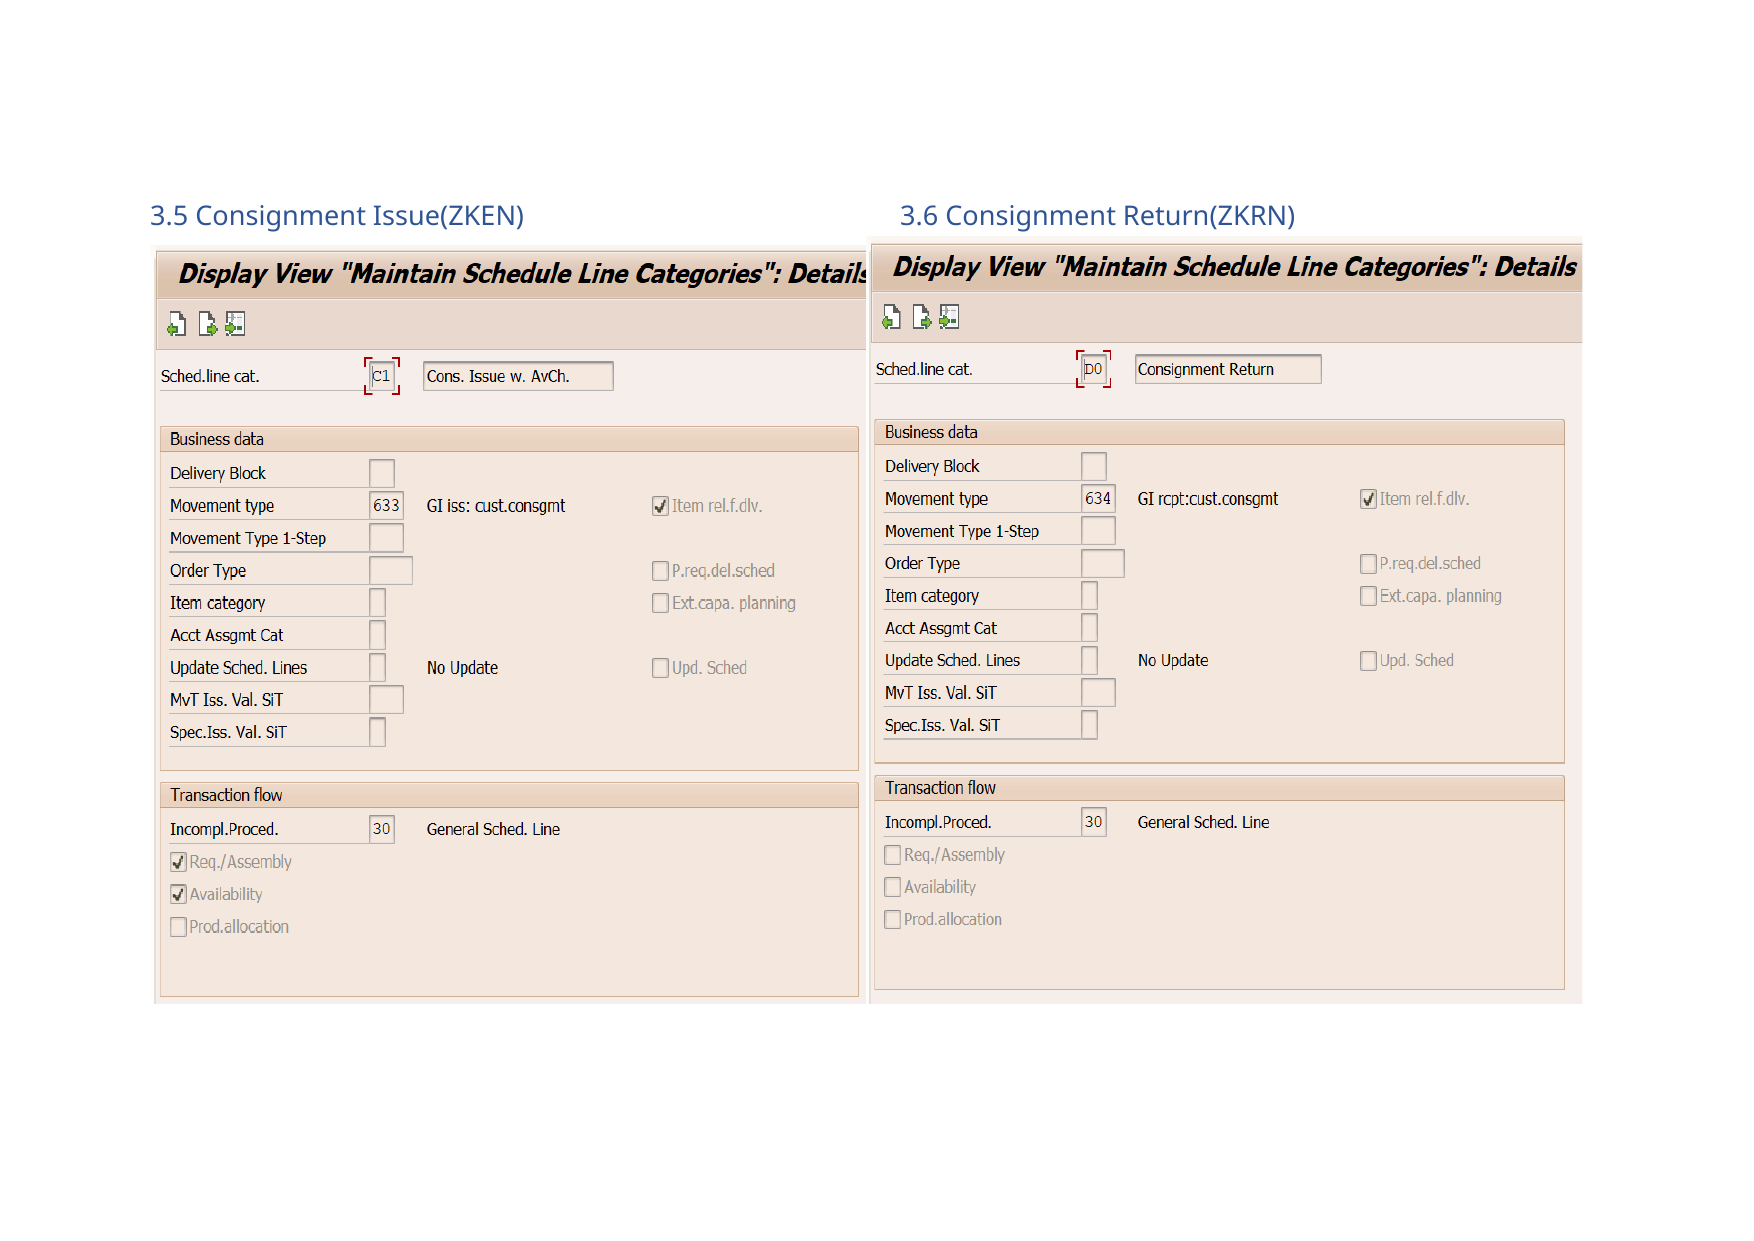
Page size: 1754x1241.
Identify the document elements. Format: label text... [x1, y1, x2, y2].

subtitle 3.5 Consignment Issue(ZKEN) 3.6 Consignment Return(ZKRN) [150, 197, 1604, 234]
picture [150, 236, 1583, 1004]
